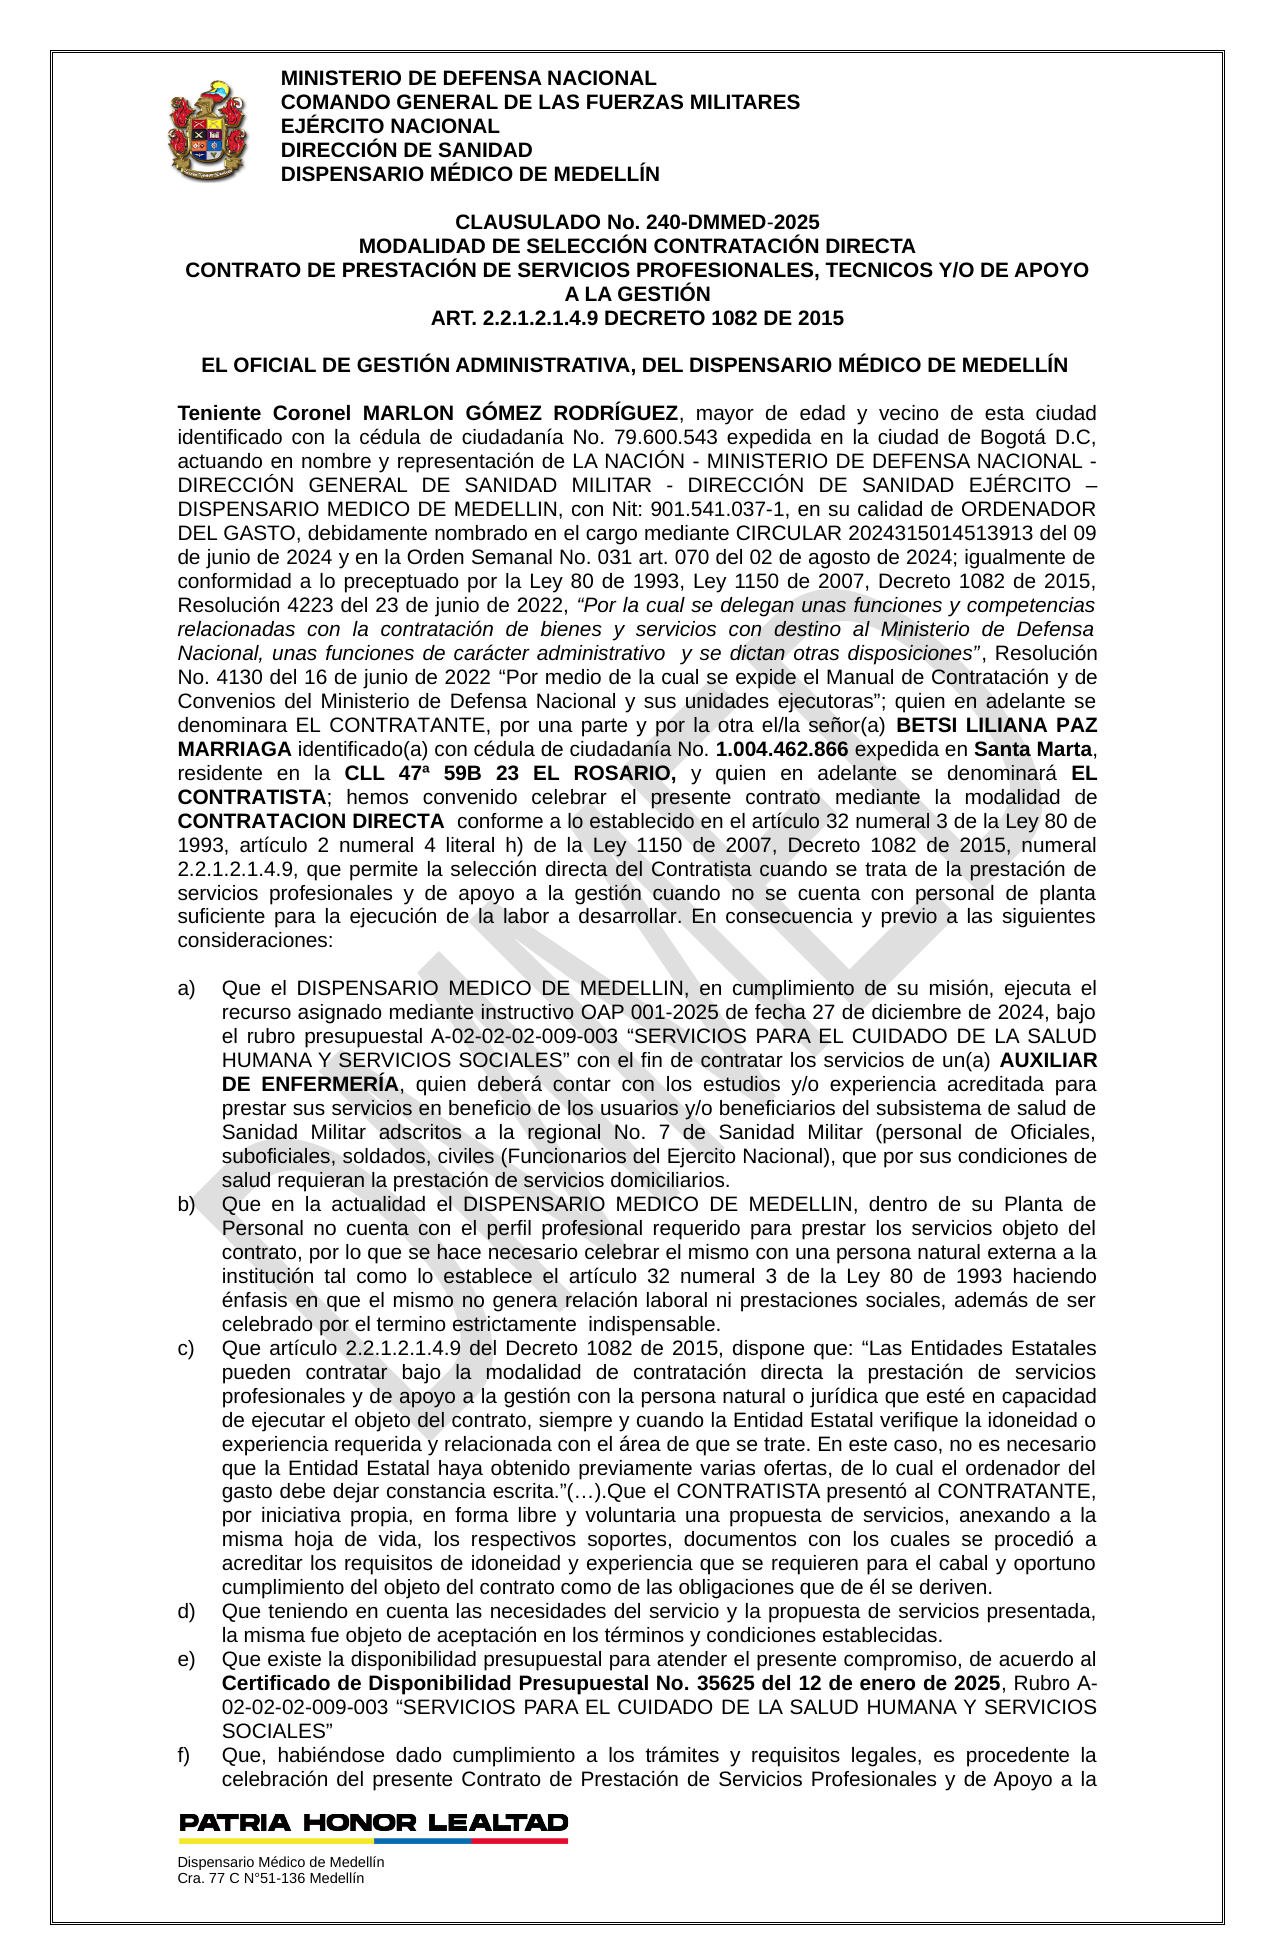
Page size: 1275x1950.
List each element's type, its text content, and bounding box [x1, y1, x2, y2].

text ART. 2.2.1.2.1.4.9 DECRETO 1082 DE 2015 [177, 305, 1098, 329]
list Que artículo 2.2.1.2.1.4.9 del Decreto 1082 de 2015, dispone que: “Las Entidades Estatales pueden contratar bajo la modalidad de contratación directa la prestación de servicios profesionales y de apoyo a la gestión con la persona natural o jurídica que esté en capacidad de ejecutar el objeto del contrato, siempre y cuando la Entidad Estatal verifique la idoneidad o experiencia requerida y relacionada con el área de que se trate. En este caso, no es necesario que la Entidad Estatal haya obtenido previamente varias ofertas, de lo cual el ordenador del gasto debe dejar constancia escrita.”(…).Que el CONTRATISTA presentó al CONTRATANTE, por iniciativa propia, en forma libre y voluntaria una propuesta de servicios, anexando a la misma hoja de vida, los respectivos soportes, documentos con los cuales se procedió a acreditar los requisitos de idoneidad y experiencia que se requieren para el cabal y oportuno cumplimiento del objeto del contrato como de las obligaciones que de él se deriven. [177, 1336, 1098, 1599]
text Teniente Coronel MARLON GÓMEZ RODRÍGUEZ, mayor de edad y vecino de esta ciudad identificado con la cédula de ciudadanía No. 79.600.543 expedida en la ciudad de Bogotá D.C, actuando en nombre y representación de LA NACIÓN - MINISTERIO DE DEFENSA NACIONAL - DIRECCIÓN GENERAL DE SANIDAD MILITAR - DIRECCIÓN DE SANIDAD EJÉRCITO – DISPENSARIO MEDICO DE MEDELLIN, con Nit: 901.541.037-1, en su calidad de ORDENADOR DEL GASTO, debidamente nombrado en el cargo mediante CIRCULAR 2024315014513913 del 09 de junio de 2024 y en la Orden Semanal No. 031 art. 070 del 02 de agosto de 2024; igualmente de conformidad a lo preceptuado por la Ley 80 de 1993, Ley 1150 de 2007, Decreto 1082 de 2015, Resolución 4223 del 23 de junio de 2022, “Por la cual se delegan unas funciones y competencias relacionadas con la contratación de bienes y servicios con destino al Ministerio de Defensa Nacional, unas funciones de carácter administrativo y se dictan otras disposiciones”, Resolución No. 4130 del 16 de junio de 2022 “Por medio de la cual se expide el Manual de Contratación y de Convenios del Ministerio de Defensa Nacional y sus unidades ejecutoras”; quien en adelante se denominara EL CONTRATANTE, por una parte y por la otra el/la señor(a) BETSI LILIANA PAZ MARRIAGA identificado(a) con cédula de ciudadanía No. 1.004.462.866 expedida en Santa Marta, residente en la CLL 47ª 59B 23 EL ROSARIO, y quien en adelante se denominará EL CONTRATISTA; hemos convenido celebrar el presente contrato mediante la modalidad de CONTRATACION DIRECTA conforme a lo establecido en el artículo 32 numeral 3 de la Ley 80 de 1993, artículo 2 numeral 4 literal h) de la Ley 1150 de 2007, Decreto 1082 de 2015, numeral 2.2.1.2.1.4.9, que permite la selección directa del Contratista cuando se trata de la prestación de servicios profesionales y de apoyo a la gestión cuando no se cuenta con personal de planta suficiente para la ejecución de la labor a desarrollar. En consecuencia y previo a las siguientes consideraciones: [177, 401, 1098, 952]
text CLAUSULADO No. 240-DMMED-2025 [177, 209, 1098, 233]
picture [179, 1814, 569, 1844]
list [177, 1743, 1098, 1791]
list Que existe la disponibilidad presupuestal para atender el presente compromiso, de acuerdo al Certificado de Disponibilidad Presupuestal No. 35625 del 12 de enero de 2025, Rubro A-02-02-02-009-003 “SERVICIOS PARA EL CUIDADO DE LA SALUD HUMANA Y SERVICIOS SOCIALES” [177, 1647, 1098, 1743]
list Que el DISPENSARIO MEDICO DE MEDELLIN, en cumplimiento de su misión, ejecuta el recurso asignado mediante instructivo OAP 001-2025 de fecha 27 de diciembre de 2024, bajo el rubro presupuestal A-02-02-02-009-003 “SERVICIOS PARA EL CUIDADO DE LA SALUD HUMANA Y SERVICIOS SOCIALES” con el fin de contratar los servicios de un(a) AUXILIAR DE ENFERMERÍA, quien deberá contar con los estudios y/o experiencia acreditada para prestar sus servicios en beneficio de los usuarios y/o beneficiarios del subsistema de salud de Sanidad Militar adscritos a la regional No. 7 de Sanidad Militar (personal de Oficiales, suboficiales, soldados, civiles (Funcionarios del Ejercito Nacional), que por sus condiciones de salud requieran la prestación de servicios domiciliarios. [177, 976, 1098, 1192]
text CONTRATO DE PRESTACIÓN DE SERVICIOS PROFESIONALES, TECNICOS Y/O DE APOYO A LA GESTIÓN [177, 257, 1098, 305]
picture [152, 77, 262, 183]
list Que teniendo en cuenta las necesidades del servicio y la propuesta de servicios presentada, la misma fue objeto de aceptación en los términos y condiciones establecidas. [177, 1599, 1098, 1647]
text EL OFICIAL DE GESTIÓN ADMINISTRATIVA, DEL DISPENSARIO MÉDICO DE MEDELLÍN [177, 353, 1093, 377]
list Que en la actualidad el DISPENSARIO MEDICO DE MEDELLIN, dentro de su Planta de Personal no cuenta con el perfil profesional requerido para prestar los servicios objeto del contrato, por lo que se hace necesario celebrar el mismo con una persona natural externa a la institución tal como lo establece el artículo 32 numeral 3 de la Ley 80 de 1993 haciendo énfasis en que el mismo no genera relación laboral ni prestaciones sociales, además de ser celebrado por el termino estrictamente indispensable. [177, 1192, 1098, 1336]
text MODALIDAD DE SELECCIÓN CONTRATACIÓN DIRECTA [177, 233, 1098, 257]
